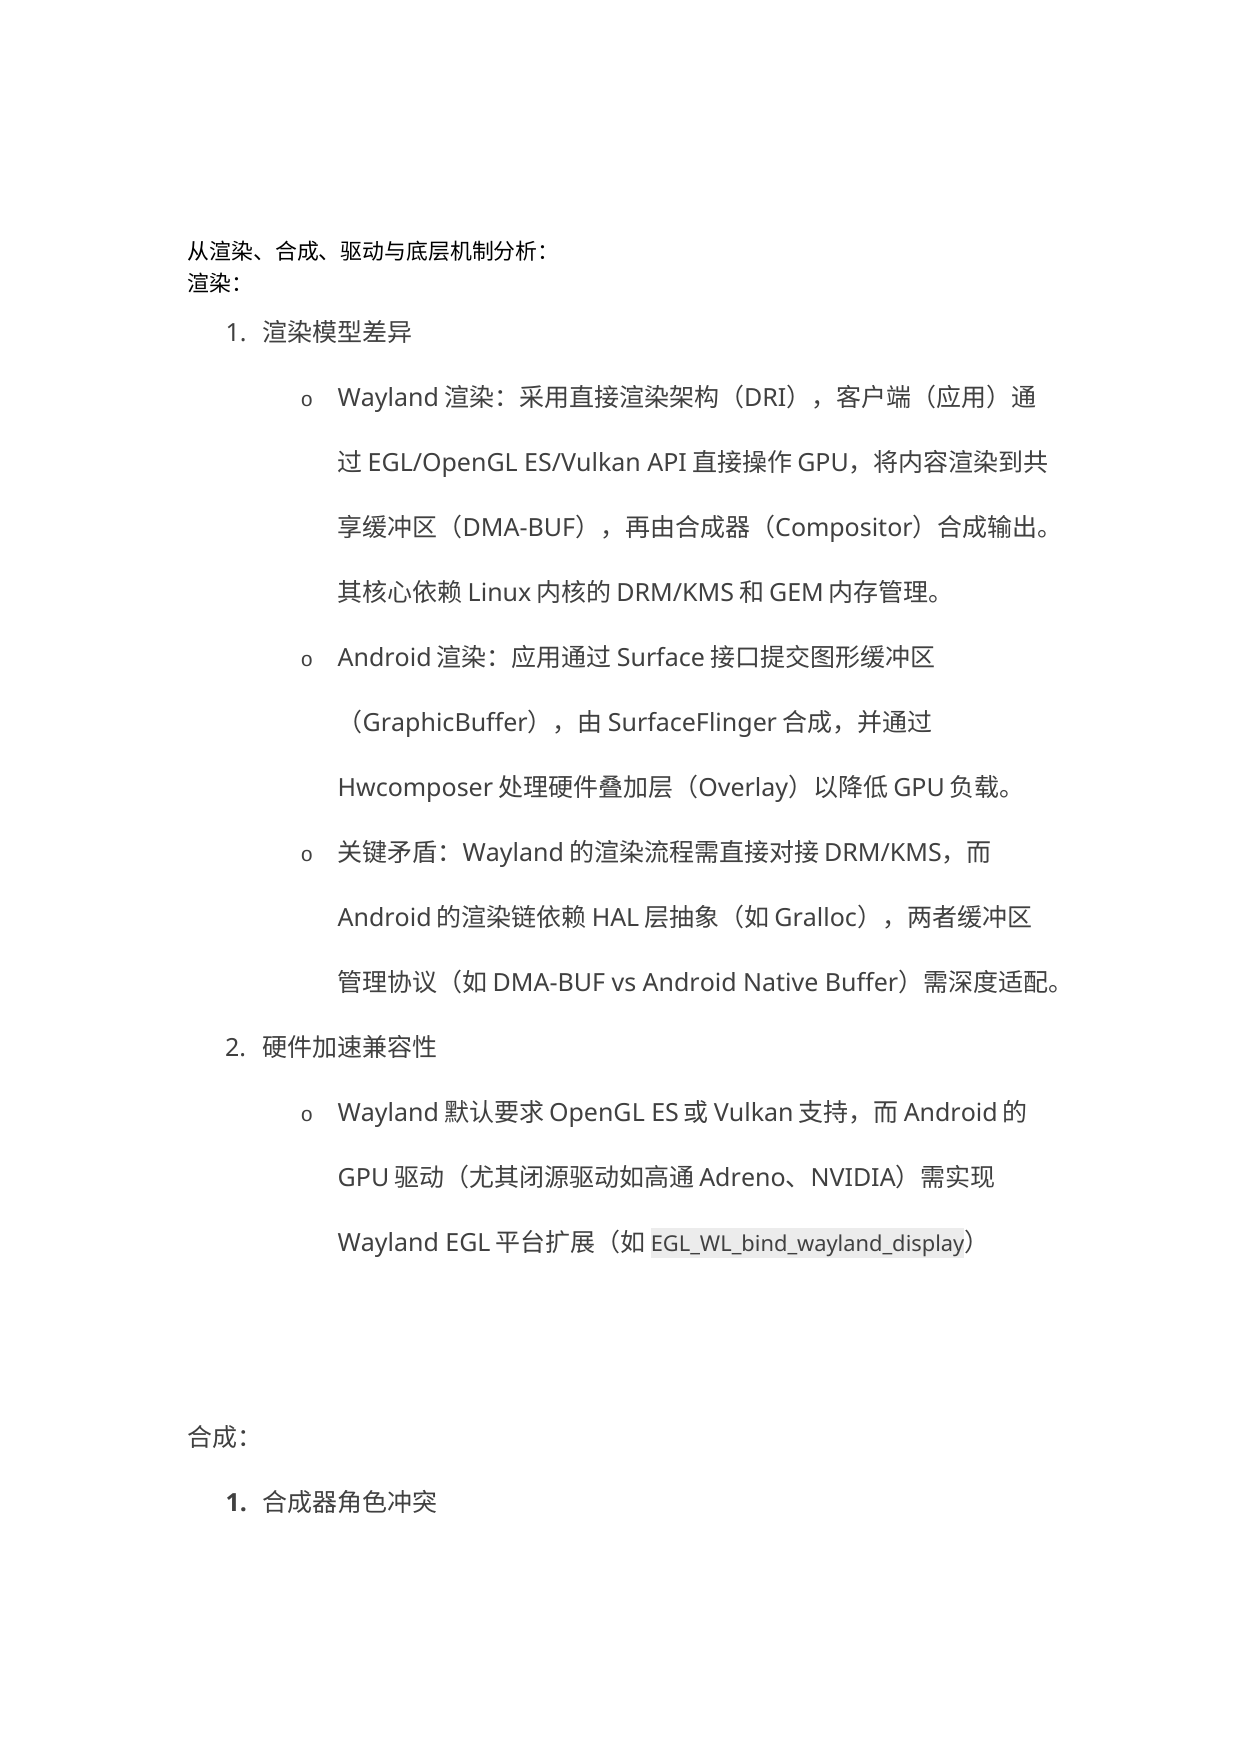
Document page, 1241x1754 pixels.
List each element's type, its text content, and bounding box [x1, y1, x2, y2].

list Android渲染：应用通过Surface接口提交图形缓冲区（GraphicBuffer），由SurfaceFlinger合成，并通过Hwcomposer处理硬件叠加层（Overlay）以降低GPU负载。 [300, 623, 1053, 818]
text 渲染： [187, 266, 1053, 298]
list 关键矛盾：Wayland的渲染流程需直接对接DRM/KMS，而Android的渲染链依赖HAL层抽象（如Gralloc），两者缓冲区管理协议（如DMA-BUF vs Android Native Buffer）需深度适配。 [300, 818, 1053, 1013]
text 合成： [187, 1403, 1053, 1468]
text 从渲染、合成、驱动与底层机制分析： [187, 233, 1053, 266]
list 渲染模型差异 [225, 298, 1053, 363]
list 硬件加速兼容性 [225, 1013, 1053, 1078]
list Wayland渲染：采用直接渲染架构（DRI），客户端（应用）通过EGL/OpenGL ES/Vulkan API直接操作GPU，将内容渲染到共享缓冲区（DMA-BUF），再由合成器（Compositor）合成输出。其核心依赖Linux内核的DRM/KMS和GEM内存管理。 [300, 363, 1053, 623]
list 合成器角色冲突 [225, 1468, 1053, 1533]
list Wayland默认要求OpenGL ES或Vulkan支持，而Android的GPU驱动（尤其闭源驱动如高通Adreno、NVIDIA）需实现Wayland EGL平台扩展（如EGL_WL_bind_wayland_display） [300, 1078, 1053, 1273]
